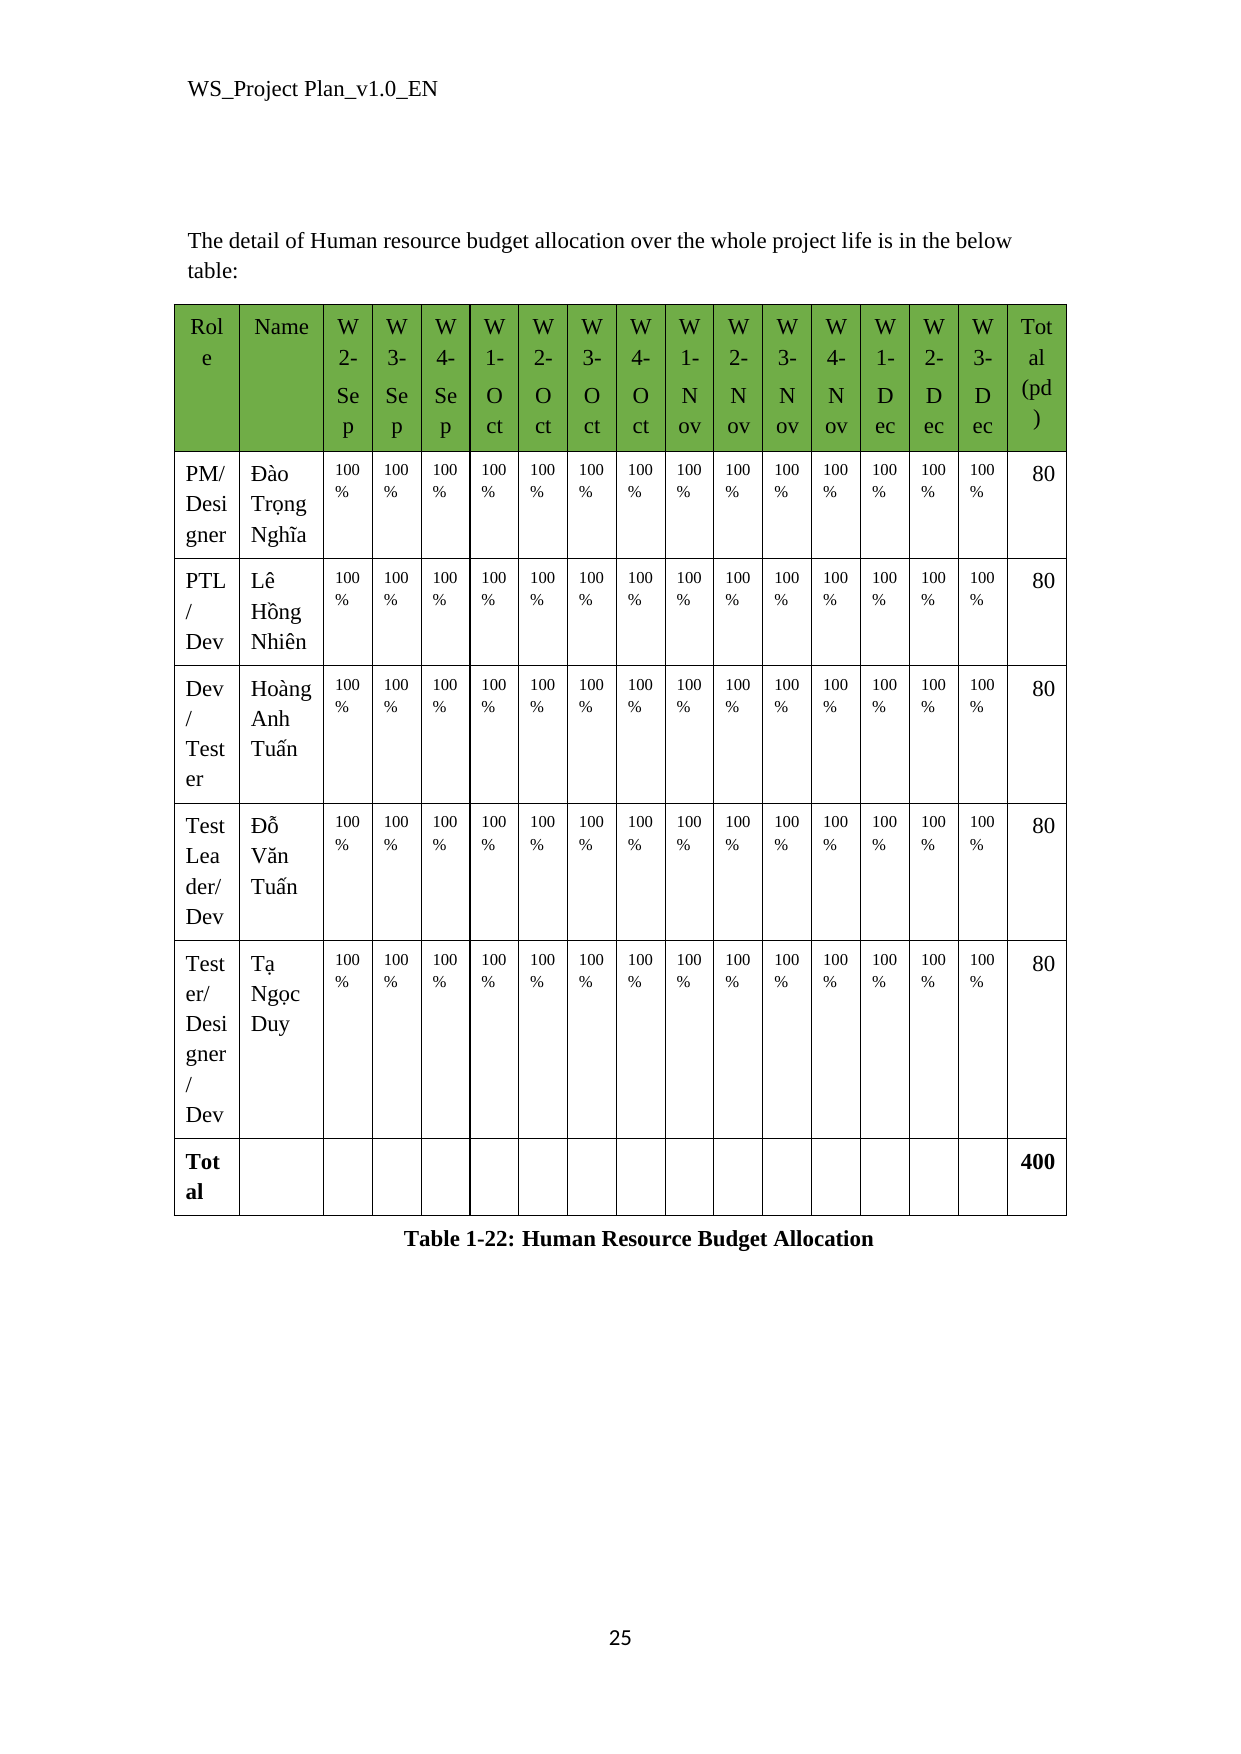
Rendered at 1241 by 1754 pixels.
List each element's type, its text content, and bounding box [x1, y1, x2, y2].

table_cell 100% [617, 559, 665, 665]
table_cell 100% [568, 452, 616, 558]
table_header W3- Sep [373, 305, 421, 451]
table_cell 100% [910, 941, 958, 1138]
table_cell 100% [763, 452, 811, 558]
table_cell 80 [1008, 452, 1066, 558]
table_cell PM/Designer [175, 452, 239, 558]
text The detail of Human resource budget allocation over the whole project life is in the below table: [187, 227, 1053, 283]
table_cell 80 [1008, 559, 1066, 665]
table_cell Dev/Tester [175, 666, 239, 803]
table_header Role [175, 305, 239, 451]
table_header W2- Dec [910, 305, 958, 451]
table_cell 100% [666, 666, 713, 803]
table_cell 100% [763, 804, 811, 940]
table_cell 100% [519, 666, 567, 803]
table_cell 100% [519, 559, 567, 665]
table_cell 100% [666, 559, 713, 665]
table_cell 80 [1008, 941, 1066, 1138]
table_cell 100% [617, 452, 665, 558]
table_cell 100% [422, 666, 469, 803]
table_cell 100% [812, 666, 860, 803]
table_cell 100% [471, 452, 518, 558]
table_cell 100% [714, 941, 762, 1138]
table_cell 100% [714, 452, 762, 558]
table_cell Đào Trọng Nghĩa [240, 452, 323, 558]
table_cell PTL/Dev [175, 559, 239, 665]
table_cell 100% [324, 452, 372, 558]
text Human Resource Budget Allocation [225, 1225, 1053, 1251]
table_cell Total [175, 1139, 239, 1215]
table_cell 100% [373, 452, 421, 558]
table_cell 100% [812, 452, 860, 558]
table_cell 100% [910, 804, 958, 940]
table_cell [714, 1139, 762, 1215]
table_header W4- Sep [422, 305, 469, 451]
table_cell Lê Hồng Nhiên [240, 559, 323, 665]
table_cell 100% [471, 666, 518, 803]
table_cell 100% [666, 804, 713, 940]
table_cell 100% [568, 804, 616, 940]
table_cell 100% [324, 666, 372, 803]
table_header W2- Nov [714, 305, 762, 451]
table_cell 100% [959, 941, 1007, 1138]
table_cell [568, 1139, 616, 1215]
table_header W4- Oct [617, 305, 665, 451]
table_cell 100% [568, 666, 616, 803]
table_cell 100% [422, 804, 469, 940]
table_cell [324, 1139, 372, 1215]
table_cell 100% [763, 941, 811, 1138]
table_cell 100% [422, 452, 469, 558]
table_cell [422, 1139, 469, 1215]
table_header W3- Nov [763, 305, 811, 451]
table_cell Hoàng Anh Tuấn [240, 666, 323, 803]
table_cell 100% [617, 666, 665, 803]
table_cell 100% [519, 941, 567, 1138]
table_cell 100% [471, 559, 518, 665]
table_cell [617, 1139, 665, 1215]
table_cell 100% [422, 941, 469, 1138]
table_cell 100% [861, 941, 909, 1138]
table_cell [861, 1139, 909, 1215]
table_header Total (pd) [1008, 305, 1066, 451]
table_cell 100% [812, 941, 860, 1138]
table_cell [959, 1139, 1007, 1215]
table_cell 100% [714, 559, 762, 665]
table_cell 100% [471, 804, 518, 940]
table_cell 100% [666, 452, 713, 558]
table_cell 100% [861, 559, 909, 665]
table_cell [763, 1139, 811, 1215]
table_cell Tester/Designer/Dev [175, 941, 239, 1138]
table_cell 80 [1008, 804, 1066, 940]
table_cell [910, 1139, 958, 1215]
table_cell 100% [617, 804, 665, 940]
table_cell [812, 1139, 860, 1215]
table_cell 100% [519, 804, 567, 940]
table_cell [471, 1139, 518, 1215]
table_cell 100% [324, 559, 372, 665]
table_header W1- Nov [666, 305, 713, 451]
table_cell 100% [471, 941, 518, 1138]
table_header W2- Sep [324, 305, 372, 451]
table_cell 100% [910, 666, 958, 803]
table_cell 100% [714, 804, 762, 940]
table_cell 100% [373, 941, 421, 1138]
table_cell 100% [959, 559, 1007, 665]
table_cell 100% [861, 666, 909, 803]
table_cell 100% [763, 666, 811, 803]
table_cell 100% [714, 666, 762, 803]
table_cell 100% [812, 804, 860, 940]
table_cell 100% [422, 559, 469, 665]
table_cell Đỗ Văn Tuấn [240, 804, 323, 940]
table_cell 100% [910, 559, 958, 665]
table_cell 100% [324, 941, 372, 1138]
table_header W4- Nov [812, 305, 860, 451]
table_cell 100% [568, 941, 616, 1138]
table_cell 400 [1008, 1139, 1066, 1215]
table_header Name [240, 305, 323, 451]
table_cell 100% [861, 452, 909, 558]
table_cell 100% [666, 941, 713, 1138]
table_header W1- Dec [861, 305, 909, 451]
table_header W1- Oct [471, 305, 518, 451]
table_cell 100% [812, 559, 860, 665]
table_cell 100% [373, 804, 421, 940]
table_cell 100% [959, 452, 1007, 558]
table_cell 100% [959, 666, 1007, 803]
table_header W3- Oct [568, 305, 616, 451]
table_cell Tạ Ngọc Duy [240, 941, 323, 1138]
table_cell [373, 1139, 421, 1215]
table_cell [666, 1139, 713, 1215]
table_cell 100% [373, 559, 421, 665]
table_cell Test Leader/Dev [175, 804, 239, 940]
table_cell [519, 1139, 567, 1215]
table_cell [240, 1139, 323, 1215]
table_cell 100% [324, 804, 372, 940]
table_cell 100% [568, 559, 616, 665]
table_cell 80 [1008, 666, 1066, 803]
table_cell 100% [519, 452, 567, 558]
table_cell 100% [910, 452, 958, 558]
table_cell 100% [959, 804, 1007, 940]
table_cell 100% [861, 804, 909, 940]
table_header W3- Dec [959, 305, 1007, 451]
table_header W2- Oct [519, 305, 567, 451]
table_cell 100% [763, 559, 811, 665]
table_cell 100% [617, 941, 665, 1138]
table_cell 100% [373, 666, 421, 803]
